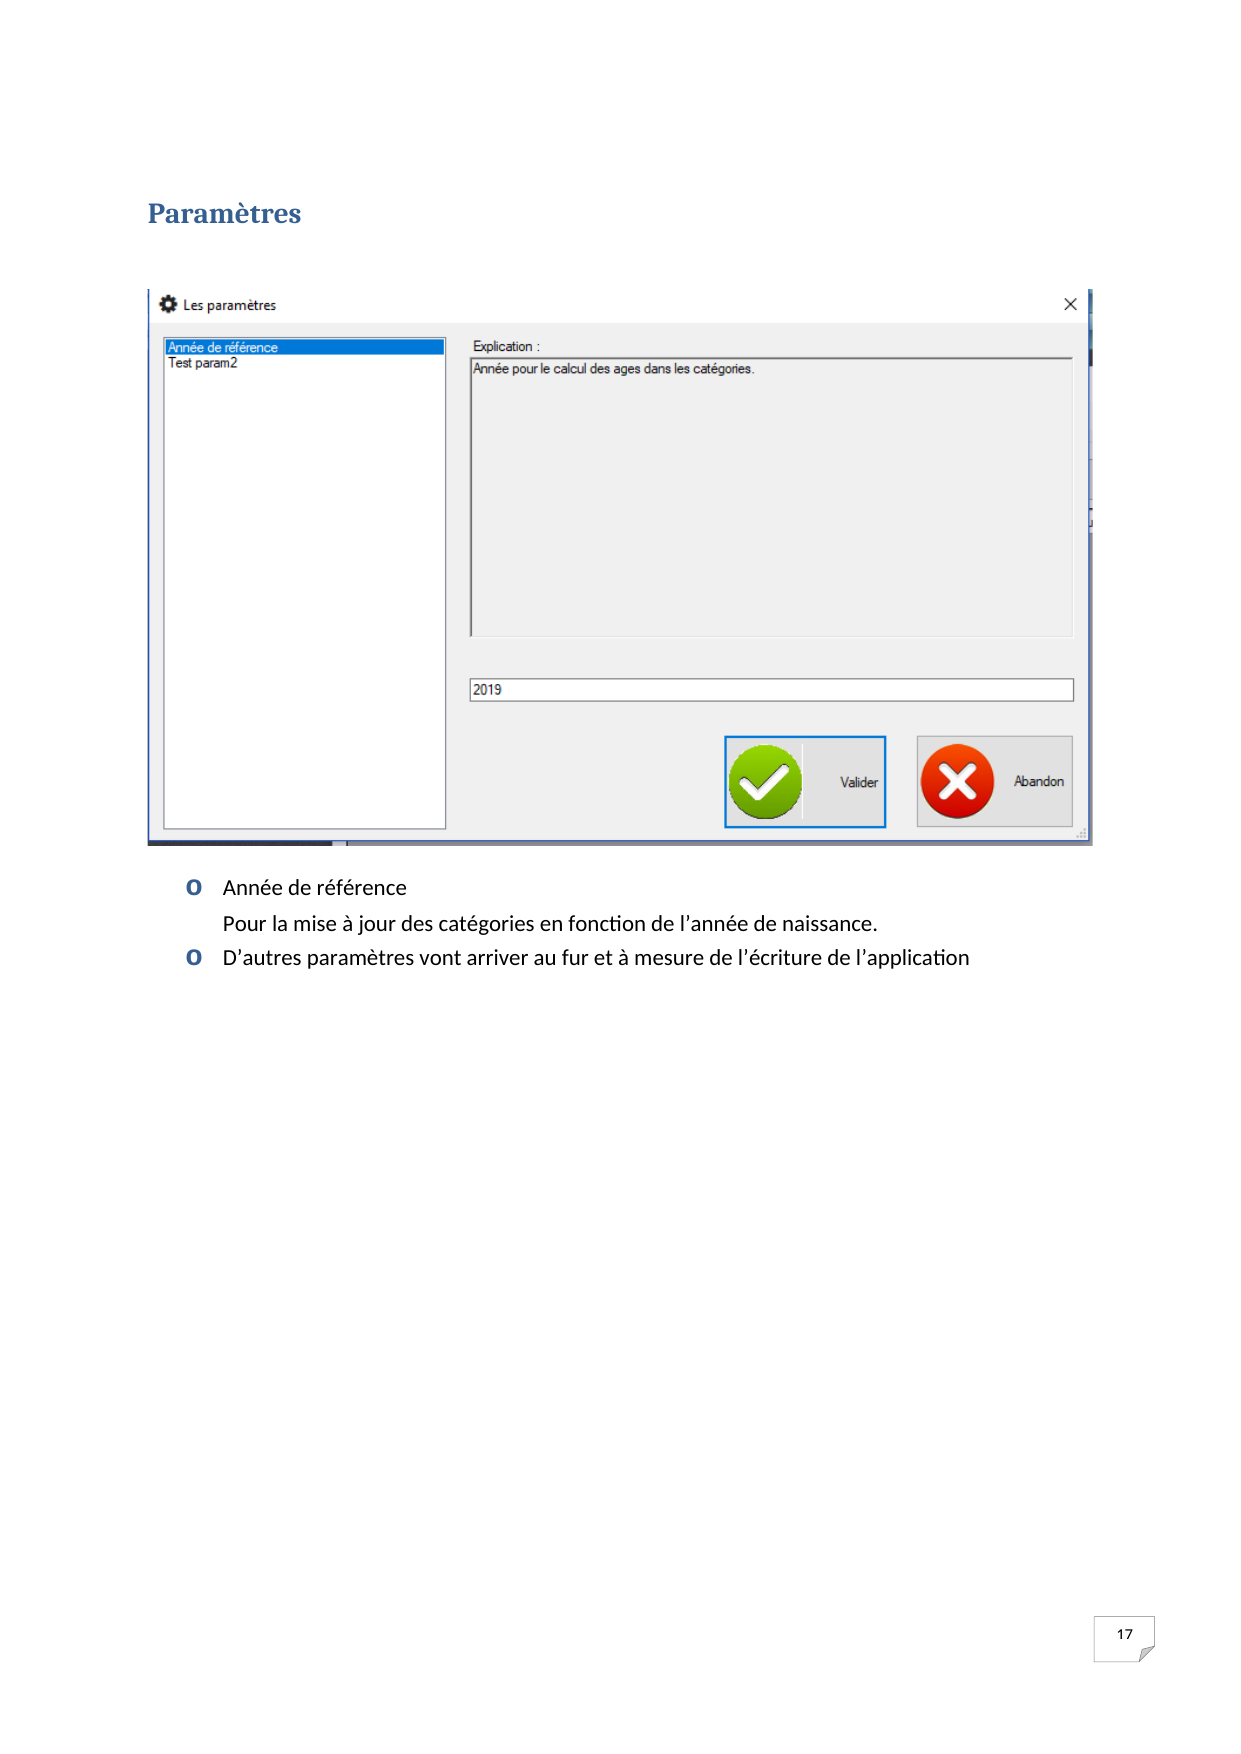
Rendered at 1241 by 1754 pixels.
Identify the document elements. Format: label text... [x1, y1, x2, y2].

list Année de référence [185, 871, 1093, 904]
list Pour la mise à jour des catégories en fonction de l’année de naissance. [223, 909, 1093, 937]
picture [147, 289, 1093, 846]
list D’autres paramètres vont arriver au fur et à mesure de l’écriture de l’application [185, 941, 1093, 974]
subtitle Paramètres [148, 198, 1093, 231]
